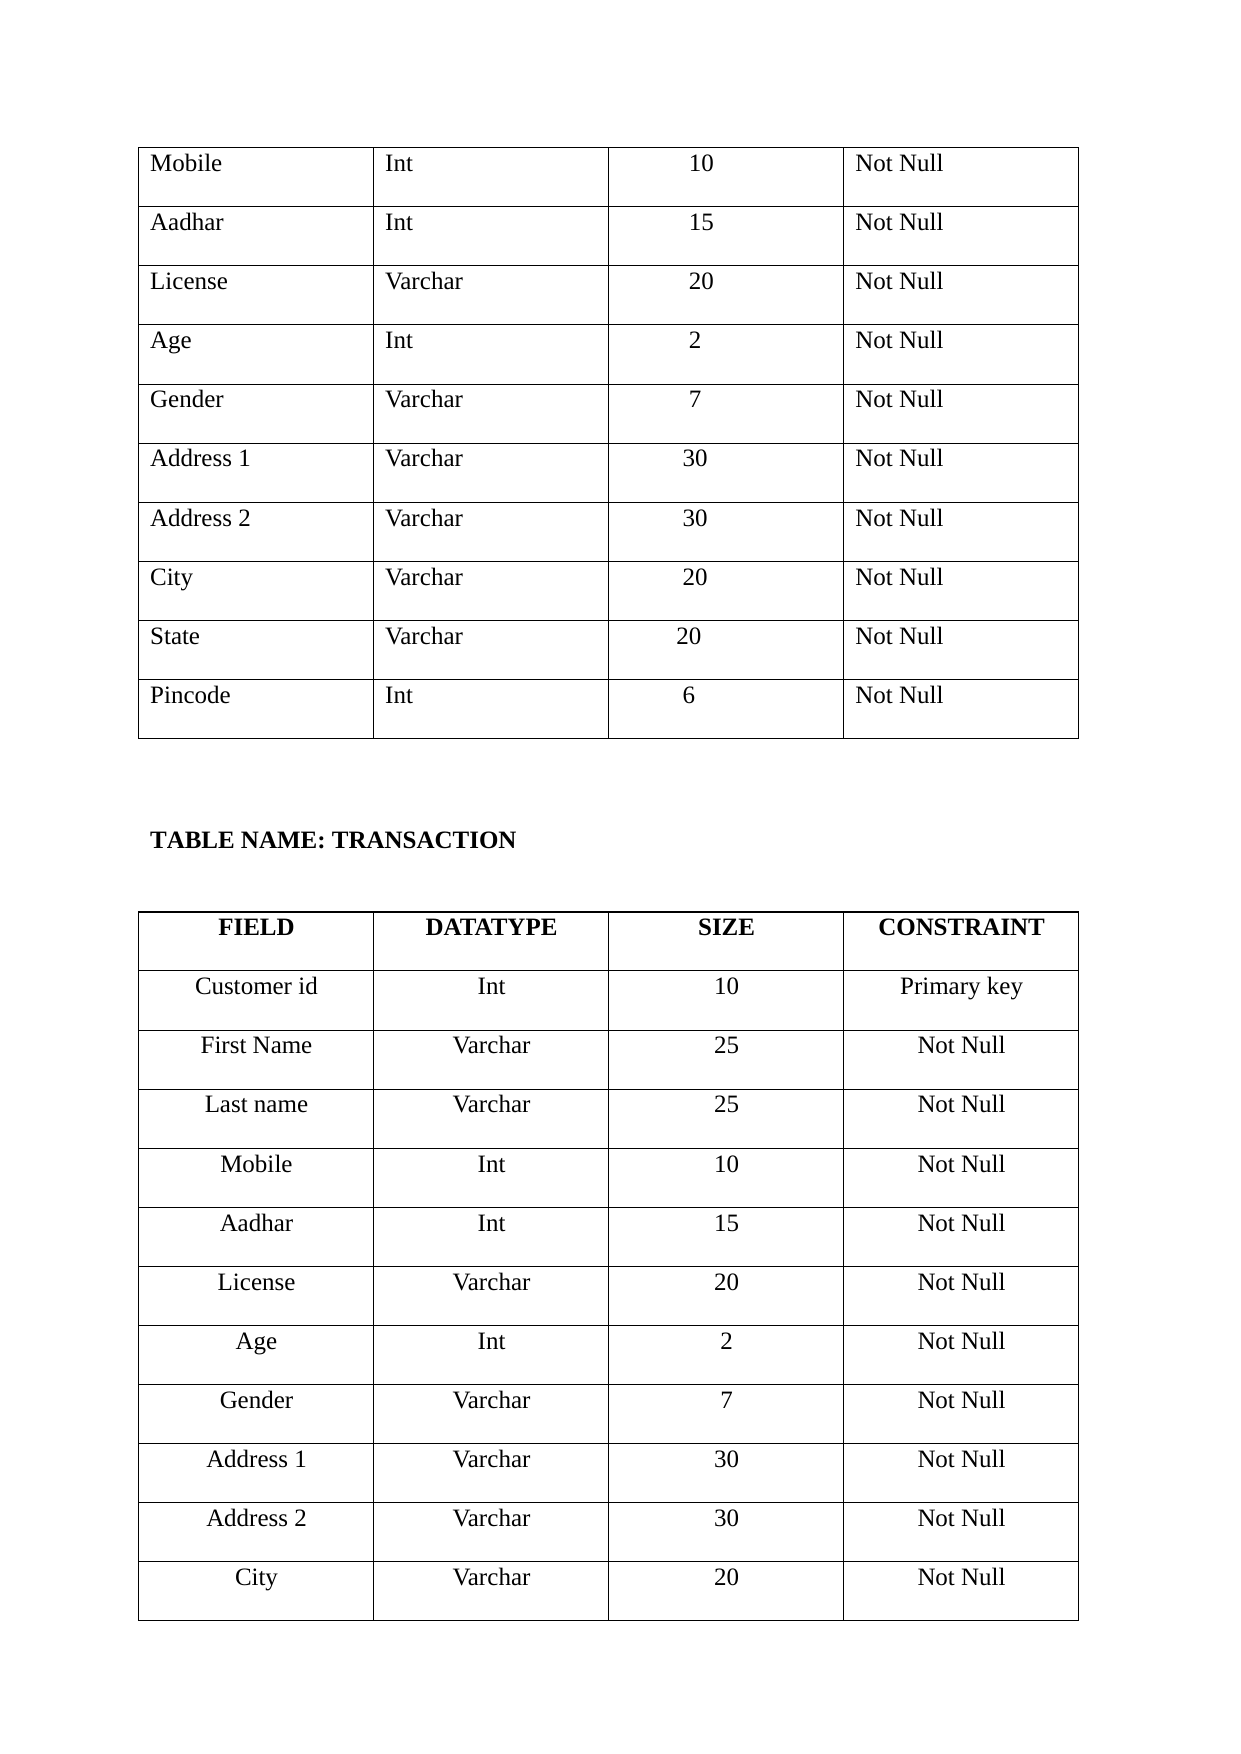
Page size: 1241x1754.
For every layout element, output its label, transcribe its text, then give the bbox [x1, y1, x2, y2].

table_cell 10 [609, 1149, 843, 1207]
table_cell Pincode [139, 680, 373, 738]
table_cell Address 2 [139, 503, 373, 561]
table_cell Not Null [844, 562, 1078, 620]
table_cell Mobile [139, 148, 373, 206]
table_cell Varchar [374, 1562, 608, 1620]
table_cell 7 [609, 385, 843, 442]
table_cell Aadhar [139, 207, 373, 265]
table_cell 2 [609, 325, 843, 383]
table_cell 10 [609, 148, 843, 206]
table_cell 20 [609, 562, 843, 620]
table_cell Varchar [374, 621, 608, 679]
table_cell Gender [139, 1385, 373, 1443]
table_cell Varchar [374, 385, 608, 442]
table_cell Varchar [374, 444, 608, 502]
table_cell Address 2 [139, 1503, 373, 1561]
table_cell Not Null [844, 1090, 1078, 1148]
table_cell Not Null [844, 621, 1078, 679]
table_cell 30 [609, 444, 843, 502]
table_cell Int [374, 1208, 608, 1266]
table_cell Int [374, 1326, 608, 1384]
table_cell State [139, 621, 373, 679]
table_cell 30 [609, 1503, 843, 1561]
table_cell Varchar [374, 1503, 608, 1561]
table_cell 6 [609, 680, 843, 738]
table_cell Not Null [844, 1385, 1078, 1443]
table_cell Varchar [374, 1385, 608, 1443]
table_cell City [139, 562, 373, 620]
table_cell Not Null [844, 503, 1078, 561]
table_cell Not Null [844, 325, 1078, 383]
table_cell Varchar [374, 266, 608, 324]
table_cell Varchar [374, 503, 608, 561]
table_cell 10 [609, 971, 843, 1029]
table_cell Age [139, 325, 373, 383]
table_cell Varchar [374, 1031, 608, 1088]
table_cell 30 [609, 1444, 843, 1502]
table_cell Last name [139, 1090, 373, 1148]
table_cell Varchar [374, 1090, 608, 1148]
table_cell Not Null [844, 1326, 1078, 1384]
table_cell Int [374, 207, 608, 265]
table_header DATATYPE [374, 913, 608, 970]
table_cell Not Null [844, 680, 1078, 738]
table_cell 15 [609, 207, 843, 265]
text TABLE NAME: TRANSACTION [150, 825, 1090, 854]
table_cell Int [374, 325, 608, 383]
table_cell Address 1 [139, 444, 373, 502]
table_header FIELD [139, 913, 373, 970]
table_cell Not Null [844, 1444, 1078, 1502]
table_cell 20 [609, 1267, 843, 1325]
table_cell Customer id [139, 971, 373, 1029]
table_cell Not Null [844, 1267, 1078, 1325]
table_cell Not Null [844, 1208, 1078, 1266]
table_cell Varchar [374, 1444, 608, 1502]
table_cell 20 [609, 1562, 843, 1620]
table_cell Age [139, 1326, 373, 1384]
table_cell Not Null [844, 385, 1078, 442]
table_cell Not Null [844, 207, 1078, 265]
table_cell Gender [139, 385, 373, 442]
table_cell Not Null [844, 444, 1078, 502]
table_header CONSTRAINT [844, 913, 1078, 970]
table_cell Mobile [139, 1149, 373, 1207]
table_cell Not Null [844, 1031, 1078, 1088]
table_cell Not Null [844, 1562, 1078, 1620]
table_cell Not Null [844, 1149, 1078, 1207]
table_cell 25 [609, 1090, 843, 1148]
table_cell Int [374, 148, 608, 206]
table_cell 2 [609, 1326, 843, 1384]
table_cell First Name [139, 1031, 373, 1088]
table_cell Aadhar [139, 1208, 373, 1266]
table_cell License [139, 266, 373, 324]
table_cell 30 [609, 503, 843, 561]
table_cell 15 [609, 1208, 843, 1266]
table_cell 7 [609, 1385, 843, 1443]
table_cell Not Null [844, 1503, 1078, 1561]
table_header SIZE [609, 913, 843, 970]
table_cell Not Null [844, 266, 1078, 324]
table_cell Int [374, 971, 608, 1029]
table_cell Varchar [374, 562, 608, 620]
table_cell 25 [609, 1031, 843, 1088]
table_cell City [139, 1562, 373, 1620]
table_cell License [139, 1267, 373, 1325]
table_cell Address 1 [139, 1444, 373, 1502]
table_cell Primary key [844, 971, 1078, 1029]
table_cell 20 [609, 621, 843, 679]
table_cell Int [374, 1149, 608, 1207]
table_cell Not Null [844, 148, 1078, 206]
table_cell 20 [609, 266, 843, 324]
table_cell Int [374, 680, 608, 738]
table_cell Varchar [374, 1267, 608, 1325]
